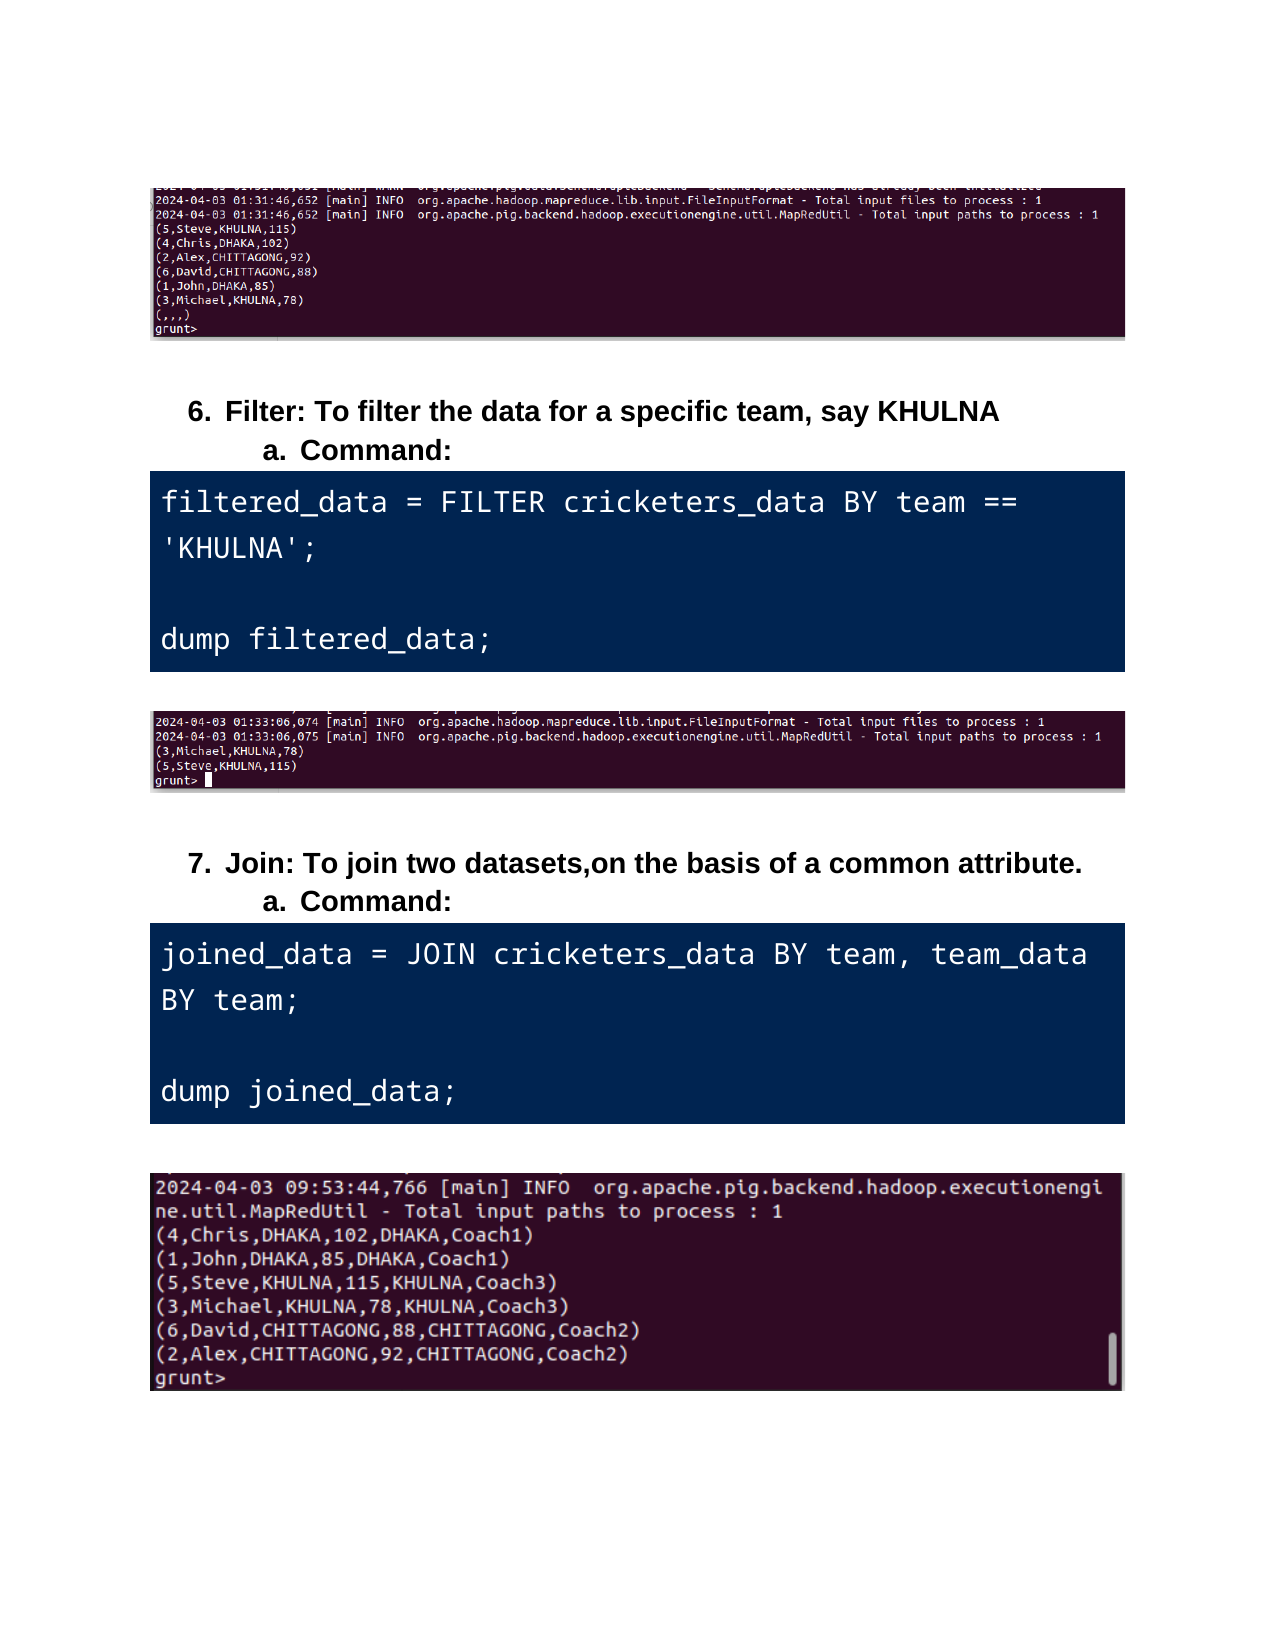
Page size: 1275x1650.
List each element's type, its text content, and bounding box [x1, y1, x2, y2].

table_header joined_data = JOIN cricketers_data BY team, team_data BY team; dump joined_data; [150, 923, 1125, 1124]
list Command: [262, 433, 1125, 466]
list Command: [262, 884, 1125, 918]
picture [150, 188, 1125, 341]
picture [150, 711, 1125, 793]
table_header filtered_data = FILTER cricketers_data BY team == 'KHULNA'; dump filtered_data; [150, 471, 1125, 672]
picture [150, 1173, 1125, 1391]
list Filter: To filter the data for a specific team, say KHULNA [187, 394, 1125, 428]
list Join: To join two datasets,on the basis of a common attribute. [187, 846, 1125, 879]
